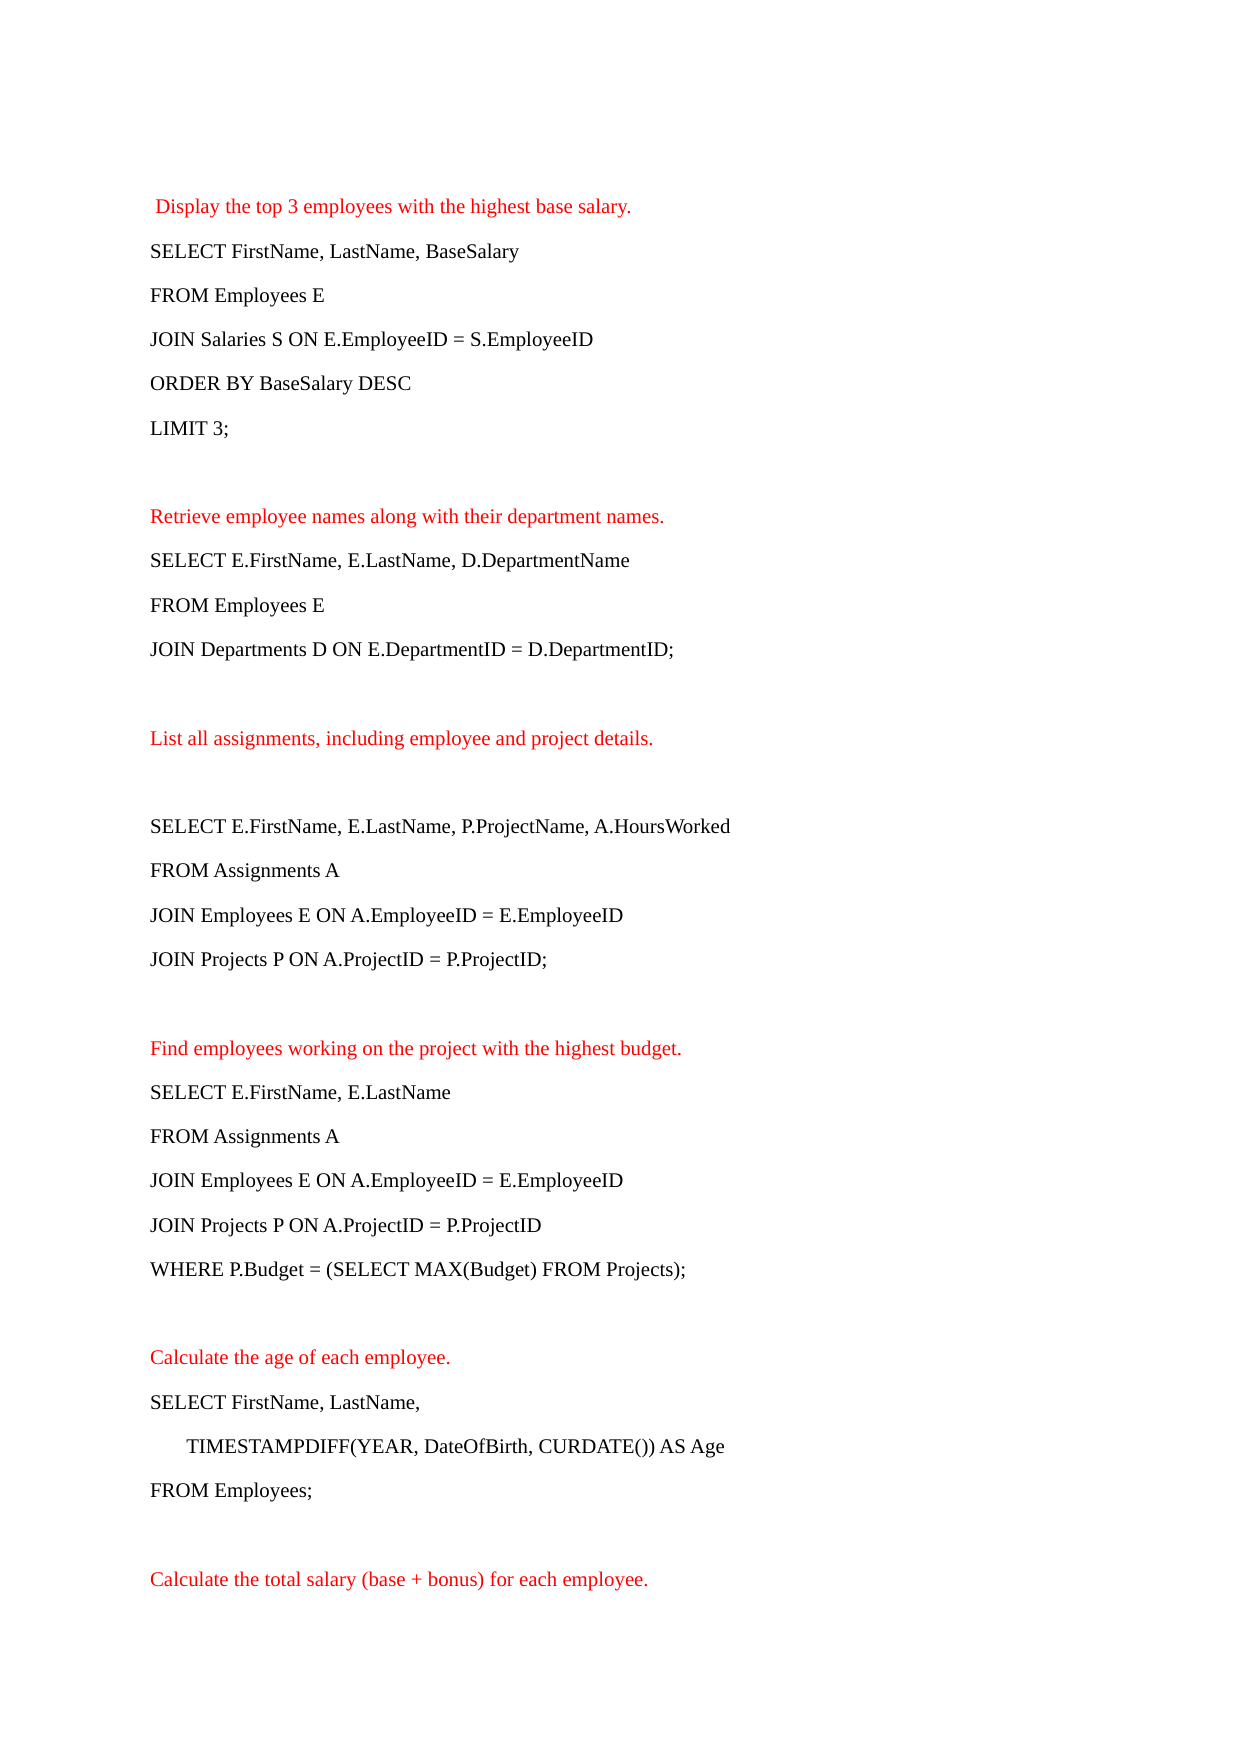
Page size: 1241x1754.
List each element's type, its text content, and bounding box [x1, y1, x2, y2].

text LIMIT 3; [150, 416, 1090, 440]
text SELECT E.FirstName, E.LastName, P.ProjectName, A.HoursWorked [150, 814, 1090, 838]
text SELECT E.FirstName, E.LastName, D.DepartmentName [150, 548, 1090, 572]
text Display the top 3 employees with the highest base salary. [150, 194, 1090, 218]
text List all assignments, including employee and project details. [150, 726, 1090, 749]
text JOIN Projects P ON A.ProjectID = P.ProjectID; [150, 947, 1090, 971]
text JOIN Projects P ON A.ProjectID = P.ProjectID [150, 1212, 1090, 1237]
text SELECT FirstName, LastName, [150, 1389, 1090, 1414]
text FROM Assignments A [150, 858, 1090, 882]
text WHERE P.Budget = (SELECT MAX(Budget) FROM Projects); [150, 1257, 1090, 1281]
text FROM Employees E [150, 283, 1090, 307]
text Find employees working on the project with the highest budget. [150, 1035, 1090, 1059]
text Calculate the age of each employee. [150, 1345, 1090, 1369]
text Calculate the total salary (base + bonus) for each employee. [150, 1567, 1090, 1591]
text JOIN Employees E ON A.EmployeeID = E.EmployeeID [150, 903, 1090, 927]
text SELECT E.FirstName, E.LastName [150, 1080, 1090, 1104]
text FROM Assignments A [150, 1124, 1090, 1148]
text FROM Employees; [150, 1478, 1090, 1502]
text JOIN Departments D ON E.DepartmentID = D.DepartmentID; [150, 637, 1090, 661]
text TIMESTAMPDIFF(YEAR, DateOfBirth, CURDATE()) AS Age [150, 1434, 1090, 1458]
text ORDER BY BaseSalary DESC [150, 371, 1090, 395]
text JOIN Employees E ON A.EmployeeID = E.EmployeeID [150, 1168, 1090, 1192]
text SELECT FirstName, LastName, BaseSalary [150, 238, 1090, 263]
text JOIN Salaries S ON E.EmployeeID = S.EmployeeID [150, 327, 1090, 351]
text Retrieve employee names along with their department names. [150, 504, 1090, 528]
text FROM Employees E [150, 593, 1090, 617]
